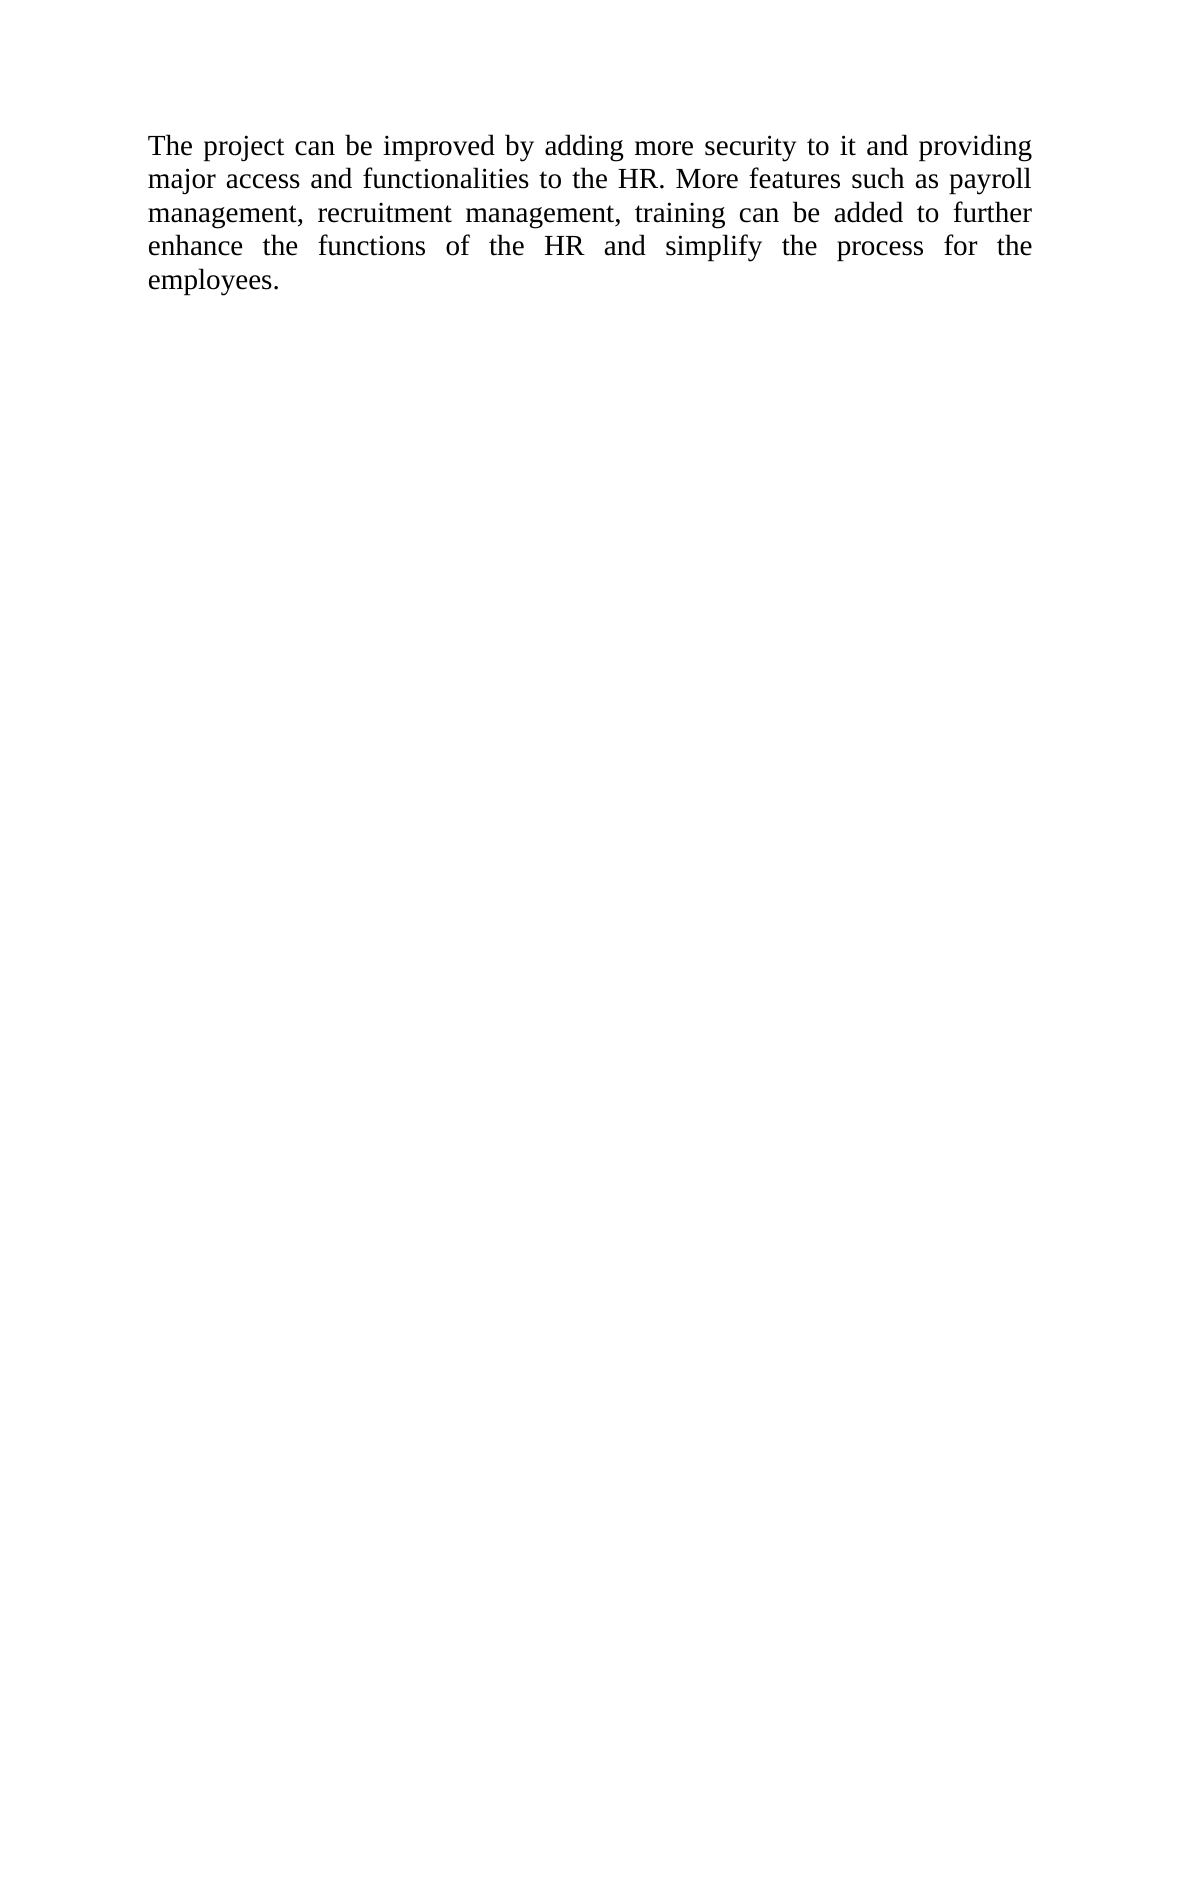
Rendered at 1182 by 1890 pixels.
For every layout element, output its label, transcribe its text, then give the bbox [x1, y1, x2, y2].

text The project can be improved by adding more security to it and providing major access and functionalities to the HR. More features such as payroll management, recruitment management, training can be added to further enhance the functions of the HR and simplify the process for the employees. [148, 128, 1033, 296]
